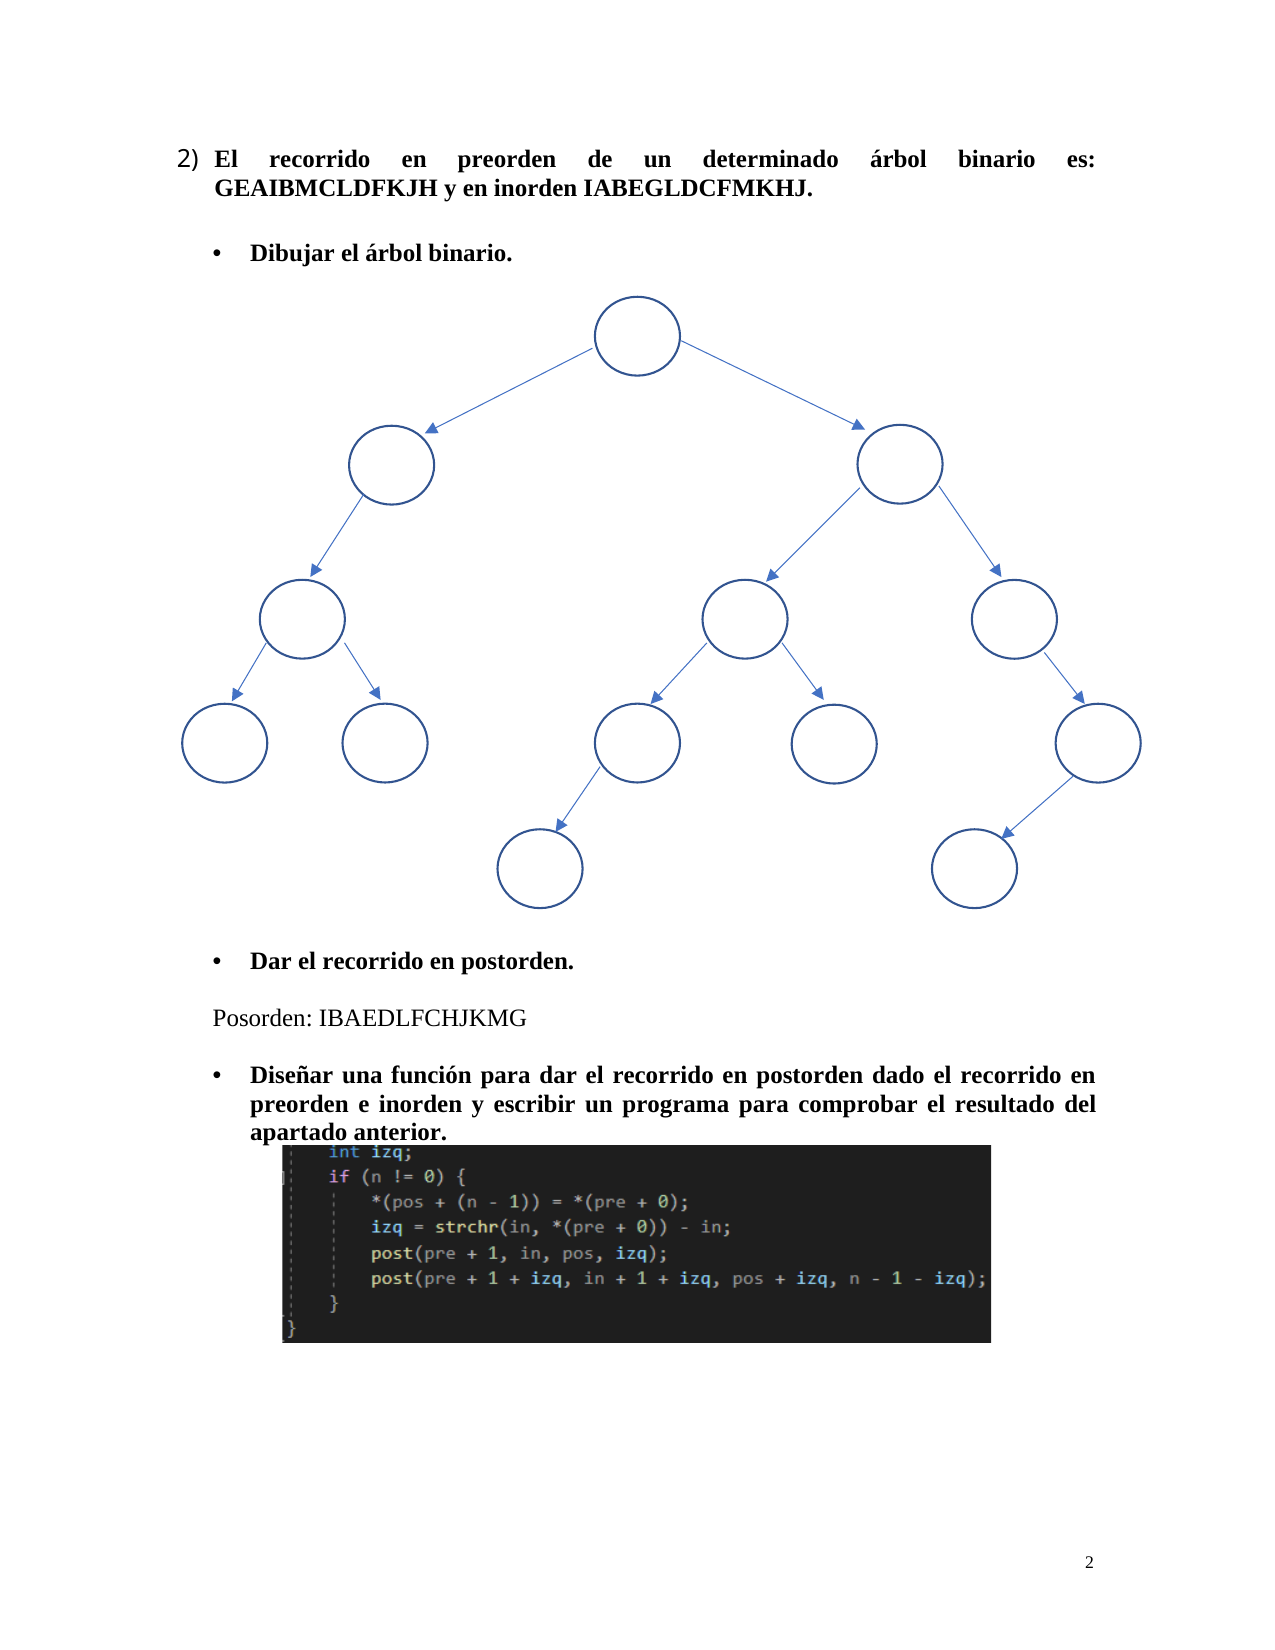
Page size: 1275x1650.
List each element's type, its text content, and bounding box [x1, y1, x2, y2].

list Diseñar una función para dar el recorrido en postorden dado el recorrido en preorden e inorden y escribir un programa para comprobar el resultado del apartado anterior. [212, 1061, 1097, 1146]
list El recorrido en preorden de un determinado árbol binario es: GEAIBMCLDFKJH y en inorden IABEGLDCFMKHJ. [177, 141, 1097, 202]
list Dar el recorrido en postorden. [212, 947, 1097, 975]
text Posorden: IBAEDLFCHJKMG [212, 1004, 1097, 1032]
list Dibujar el árbol binario. [212, 239, 1097, 268]
